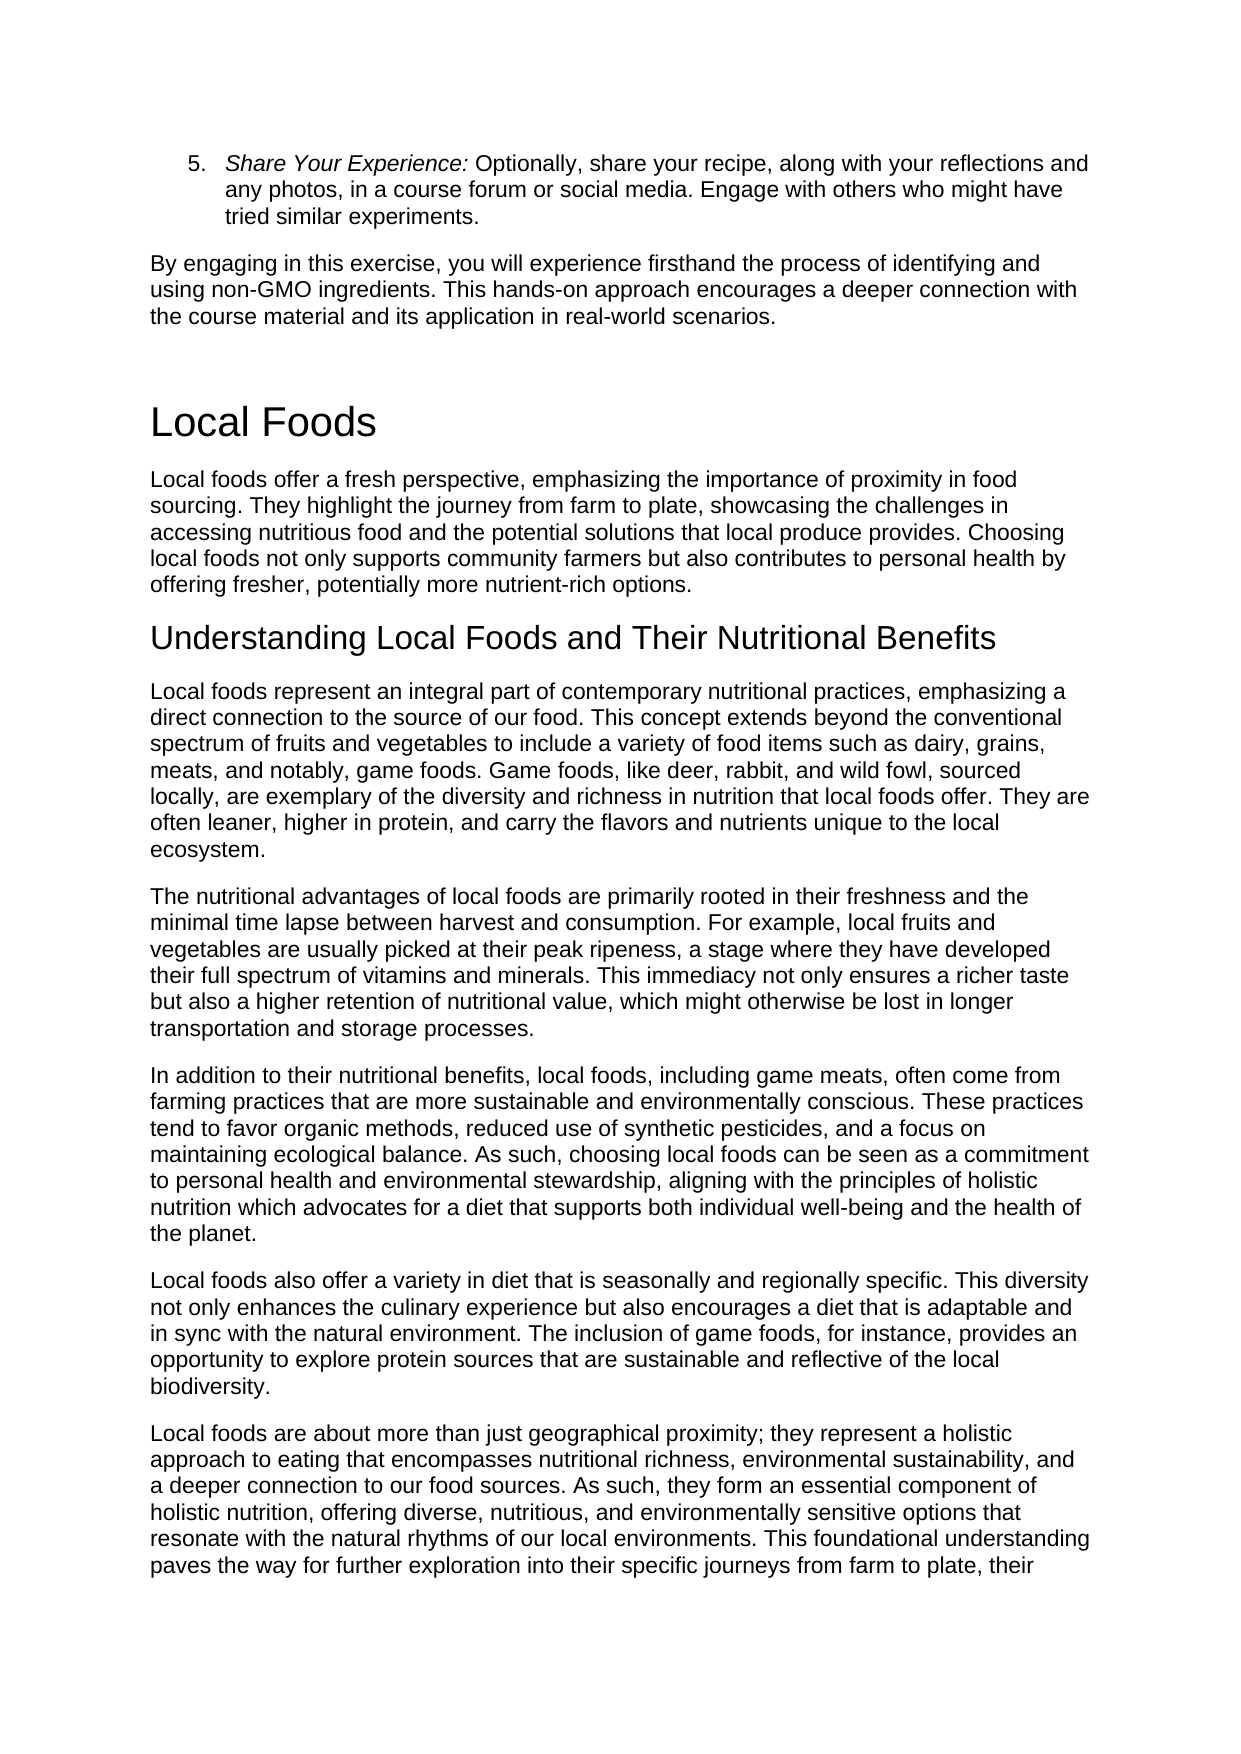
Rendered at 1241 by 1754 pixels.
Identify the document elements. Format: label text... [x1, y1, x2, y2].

text Local foods represent an integral part of contemporary nutritional practices, emphasizing a direct connection to the source of our food. This concept extends beyond the conventional spectrum of fruits and vegetables to include a variety of food items such as dairy, grains, meats, and notably, game foods. Game foods, like deer, rabbit, and wild fowl, sourced locally, are exemplary of the diversity and richness in nutrition that local foods offer. They are often leaner, higher in protein, and carry the flavors and nutrients unique to the local ecosystem. [150, 678, 1090, 862]
text Local foods also offer a variety in diet that is seasonally and regionally specific. This diversity not only enhances the culinary experience but also encourages a diet that is adaptable and in sync with the natural environment. The inclusion of game foods, for instance, provides an opportunity to explore protein sources that are sustainable and reflective of the local biodiversity. [150, 1267, 1090, 1399]
subtitle Understanding Local Foods and Their Nutritional Benefits [150, 618, 1090, 657]
list Share Your Experience: Optionally, share your recipe, along with your reflections and any photos, in a course forum or social media. Engage with others who might have tried similar experiments. [187, 150, 1090, 229]
text By engaging in this exercise, you will experience firsthand the process of identifying and using non-GMO ingredients. This hands-on approach encourages a deeper connection with the course material and its application in real-world scenarios. [150, 250, 1090, 329]
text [150, 1420, 1090, 1578]
text The nutritional advantages of local foods are primarily rooted in their freshness and the minimal time lapse between harvest and consumption. For example, local fruits and vegetables are usually picked at their peak ripeness, a stage where they have developed their full spectrum of vitamins and minerals. This immediacy not only ensures a richer taste but also a higher retention of nutritional value, which might otherwise be lost in longer transportation and storage processes. [150, 883, 1090, 1041]
text In addition to their nutritional benefits, local foods, including game meats, often come from farming practices that are more sustainable and environmentally conscious. These practices tend to favor organic methods, reduced use of synthetic pesticides, and a focus on maintaining ecological balance. As such, choosing local foods can be seen as a commitment to personal health and environmental stewardship, aligning with the principles of holistic nutrition which advocates for a diet that supports both individual well-being and the health of the planet. [150, 1062, 1090, 1246]
text Local foods offer a fresh perspective, emphasizing the importance of proximity in food sourcing. They highlight the journey from farm to plate, showcasing the challenges in accessing nutritious food and the potential solutions that local produce provides. Choosing local foods not only supports community farmers but also contributes to personal health by offering fresher, potentially more nutrient-rich options. [150, 466, 1090, 597]
subtitle Local Foods [150, 397, 1090, 445]
